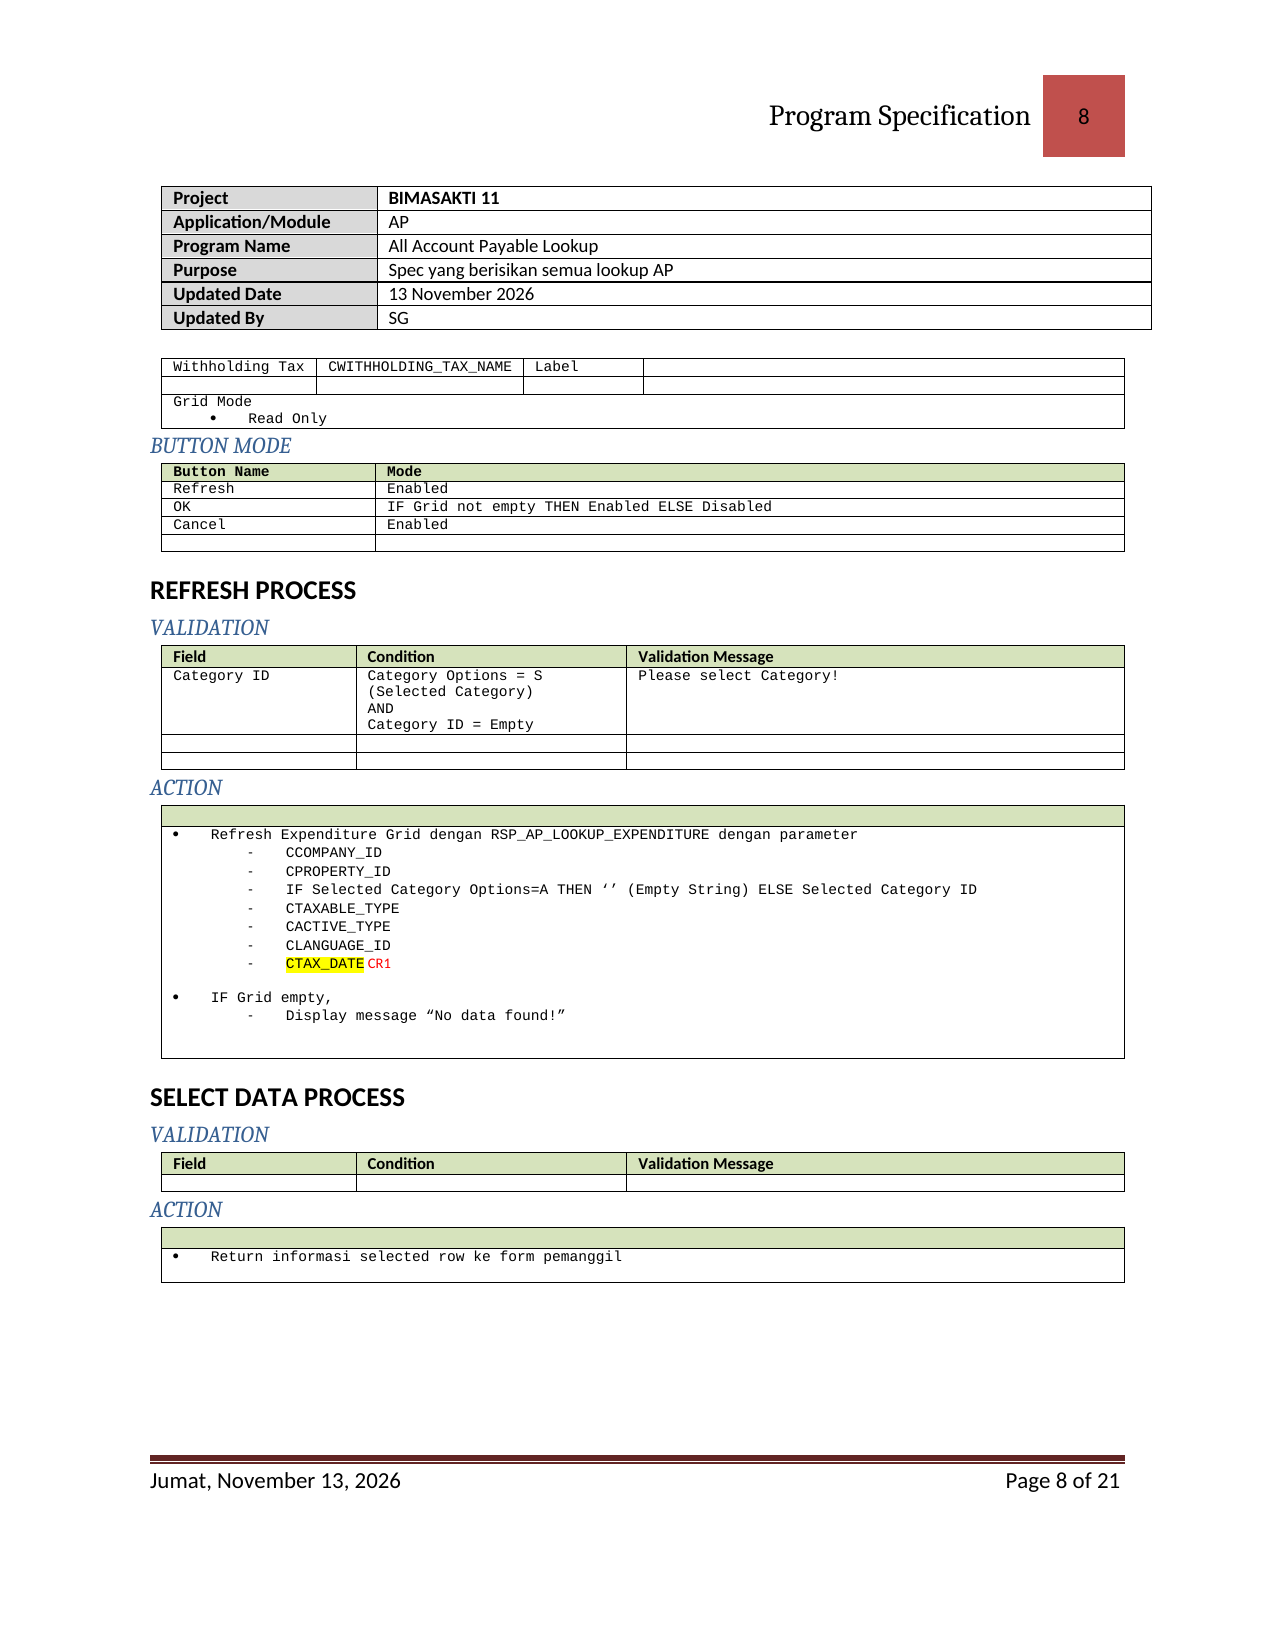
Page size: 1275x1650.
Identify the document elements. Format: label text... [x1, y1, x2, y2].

table_cell [627, 1175, 1124, 1191]
table_cell [644, 359, 1124, 376]
table_cell [162, 1175, 356, 1191]
table_cell Grid Mode Read Only [162, 395, 1124, 428]
table_cell Enabled [376, 482, 1124, 498]
subtitle REFRESH PROCESS [150, 573, 1125, 606]
table_header Field [162, 646, 356, 667]
table_cell [376, 535, 1124, 551]
table_cell [162, 753, 356, 769]
table_header Validation Message [627, 1153, 1124, 1174]
table_cell Please select Category! [627, 668, 1124, 734]
table_cell Return informasi selected row ke form pemanggil [162, 1249, 1124, 1282]
table_cell [627, 735, 1124, 752]
table_header Button Name [162, 464, 375, 481]
table_header [162, 1228, 1124, 1248]
table_cell Cancel [162, 517, 375, 533]
table_header Mode [376, 464, 1124, 481]
table_cell CWITHHOLDING_TAX_NAME [317, 359, 523, 376]
subtitle ACTION [150, 774, 1125, 801]
subtitle VALIDATION [150, 1122, 1125, 1148]
table_cell [162, 377, 316, 393]
table_cell Enabled [376, 517, 1124, 533]
table_header Condition [357, 646, 626, 667]
table_cell Withholding Tax [162, 359, 316, 376]
table_cell [524, 377, 643, 393]
table_header Validation Message [627, 646, 1124, 667]
table_header Condition [357, 1153, 626, 1174]
table_cell Category ID [162, 668, 356, 734]
table_cell [627, 753, 1124, 769]
table_cell [644, 377, 1124, 393]
table_cell [357, 753, 626, 769]
table_cell Refresh Expenditure Grid dengan RSP_AP_LOOKUP_EXPENDITURE dengan parameter CCOMPANY_ID CPROPERTY_ID IF Selected Category Options=A THEN ‘’ (Empty String) ELSE Selected Category ID CTAXABLE_TYPE CACTIVE_TYPE CLANGUAGE_ID CTAX_DATE CR1 IF Grid empty, Display message “No data found!” [162, 827, 1124, 1058]
subtitle ACTION [150, 1196, 1125, 1223]
table_cell [357, 735, 626, 752]
table_cell [357, 1175, 626, 1191]
table_cell [162, 535, 375, 551]
table_cell Label [524, 359, 643, 376]
subtitle VALIDATION [150, 615, 1125, 641]
table_cell [162, 735, 356, 752]
table_cell Category Options = S (Selected Category) AND Category ID = Empty [357, 668, 626, 734]
table_cell IF Grid not empty THEN Enabled ELSE Disabled [376, 499, 1124, 516]
table_header Field [162, 1153, 356, 1174]
table_cell Refresh [162, 482, 375, 498]
subtitle BUTTON MODE [150, 433, 1125, 459]
table_header [162, 806, 1124, 826]
table_cell [317, 377, 523, 393]
table_cell OK [162, 499, 375, 516]
subtitle SELECT DATA PROCESS [150, 1080, 1125, 1113]
